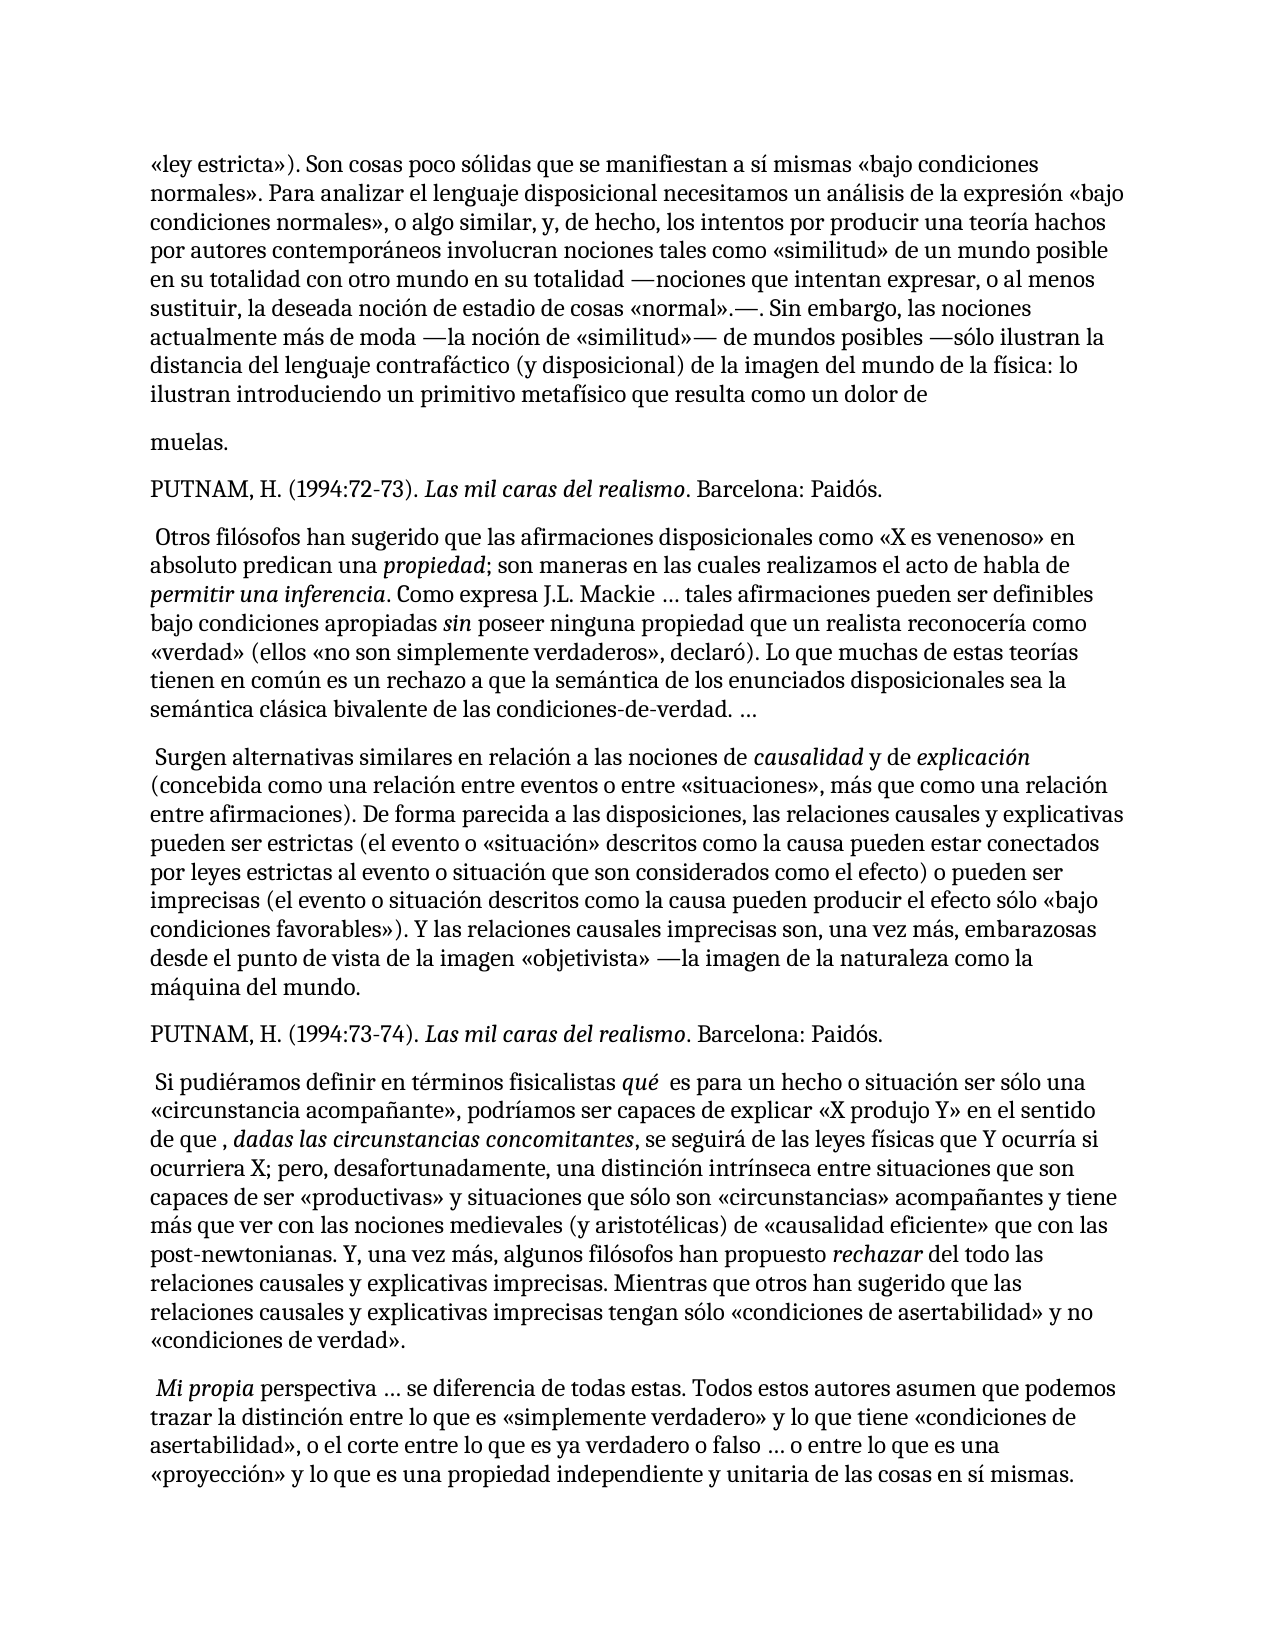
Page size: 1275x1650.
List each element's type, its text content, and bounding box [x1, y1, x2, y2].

text PUTNAM, H. (1994:73-74). Las mil caras del realismo. Barcelona: Paidós. [150, 1020, 1125, 1049]
text muelas. [150, 427, 1125, 456]
text Si pudiéramos definir en términos fisicalistas qué es para un hecho o situación ser sólo una «circunstancia acompañante», podríamos ser capaces de explicar «X produjo Y» en el sentido de que , dadas las circunstancias concomitantes, se seguirá de las leyes físicas que Y ocurría si ocurriera X; pero, desafortunadamente, una distinción intrínseca entre situaciones que son capaces de ser «productivas» y situaciones que sólo son «circunstancias» acompañantes y tiene más que ver con las nociones medievales (y aristotélicas) de «causalidad eficiente» que con las post-newtonianas. Y, una vez más, algunos filósofos han propuesto rechazar del todo las relaciones causales y explicativas imprecisas. Mientras que otros han sugerido que las relaciones causales y explicativas imprecisas tengan sólo «condiciones de asertabilidad» y no «condiciones de verdad». [150, 1067, 1125, 1355]
text Surgen alternativas similares en relación a las nociones de causalidad y de explicación (concebida como una relación entre eventos o entre «situaciones», más que como una relación entre afirmaciones). De forma parecida a las disposiciones, las relaciones causales y explicativas pueden ser estrictas (el evento o «situación» descritos como la causa pueden estar conectados por leyes estrictas al evento o situación que son considerados como el efecto) o pueden ser imprecisas (el evento o situación descritos como la causa pueden producir el efecto sólo «bajo condiciones favorables»). Y las relaciones causales imprecisas son, una vez más, embarazosas desde el punto de vista de la imagen «objetivista» —la imagen de la naturaleza como la máquina del mundo. [150, 742, 1125, 1001]
text PUTNAM, H. (1994:72-73). Las mil caras del realismo. Barcelona: Paidós. [150, 475, 1125, 504]
text Mi propia perspectiva … se diferencia de todas estas. Todos estos autores asumen que podemos trazar la distinción entre lo que es «simplemente verdadero» y lo que tiene «condiciones de asertabilidad», o el corte entre lo que es ya verdadero o falso … o entre lo que es una «proyección» y lo que es una propiedad independiente y unitaria de las cosas en sí mismas. [150, 1374, 1125, 1489]
text Otros filósofos han sugerido que las afirmaciones disposicionales como «X es venenoso» en absoluto predican una propiedad; son maneras en las cuales realizamos el acto de habla de permitir una inferencia. Como expresa J.L. Mackie … tales afirmaciones pueden ser definibles bajo condiciones apropiadas sin poseer ninguna propiedad que un realista reconocería como «verdad» (ellos «no son simplemente verdaderos», declaró). Lo que muchas de estas teorías tienen en común es un rechazo a que la semántica de los enunciados disposicionales sea la semántica clásica bivalente de las condiciones-de-verdad. … [150, 522, 1125, 724]
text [150, 150, 1125, 409]
